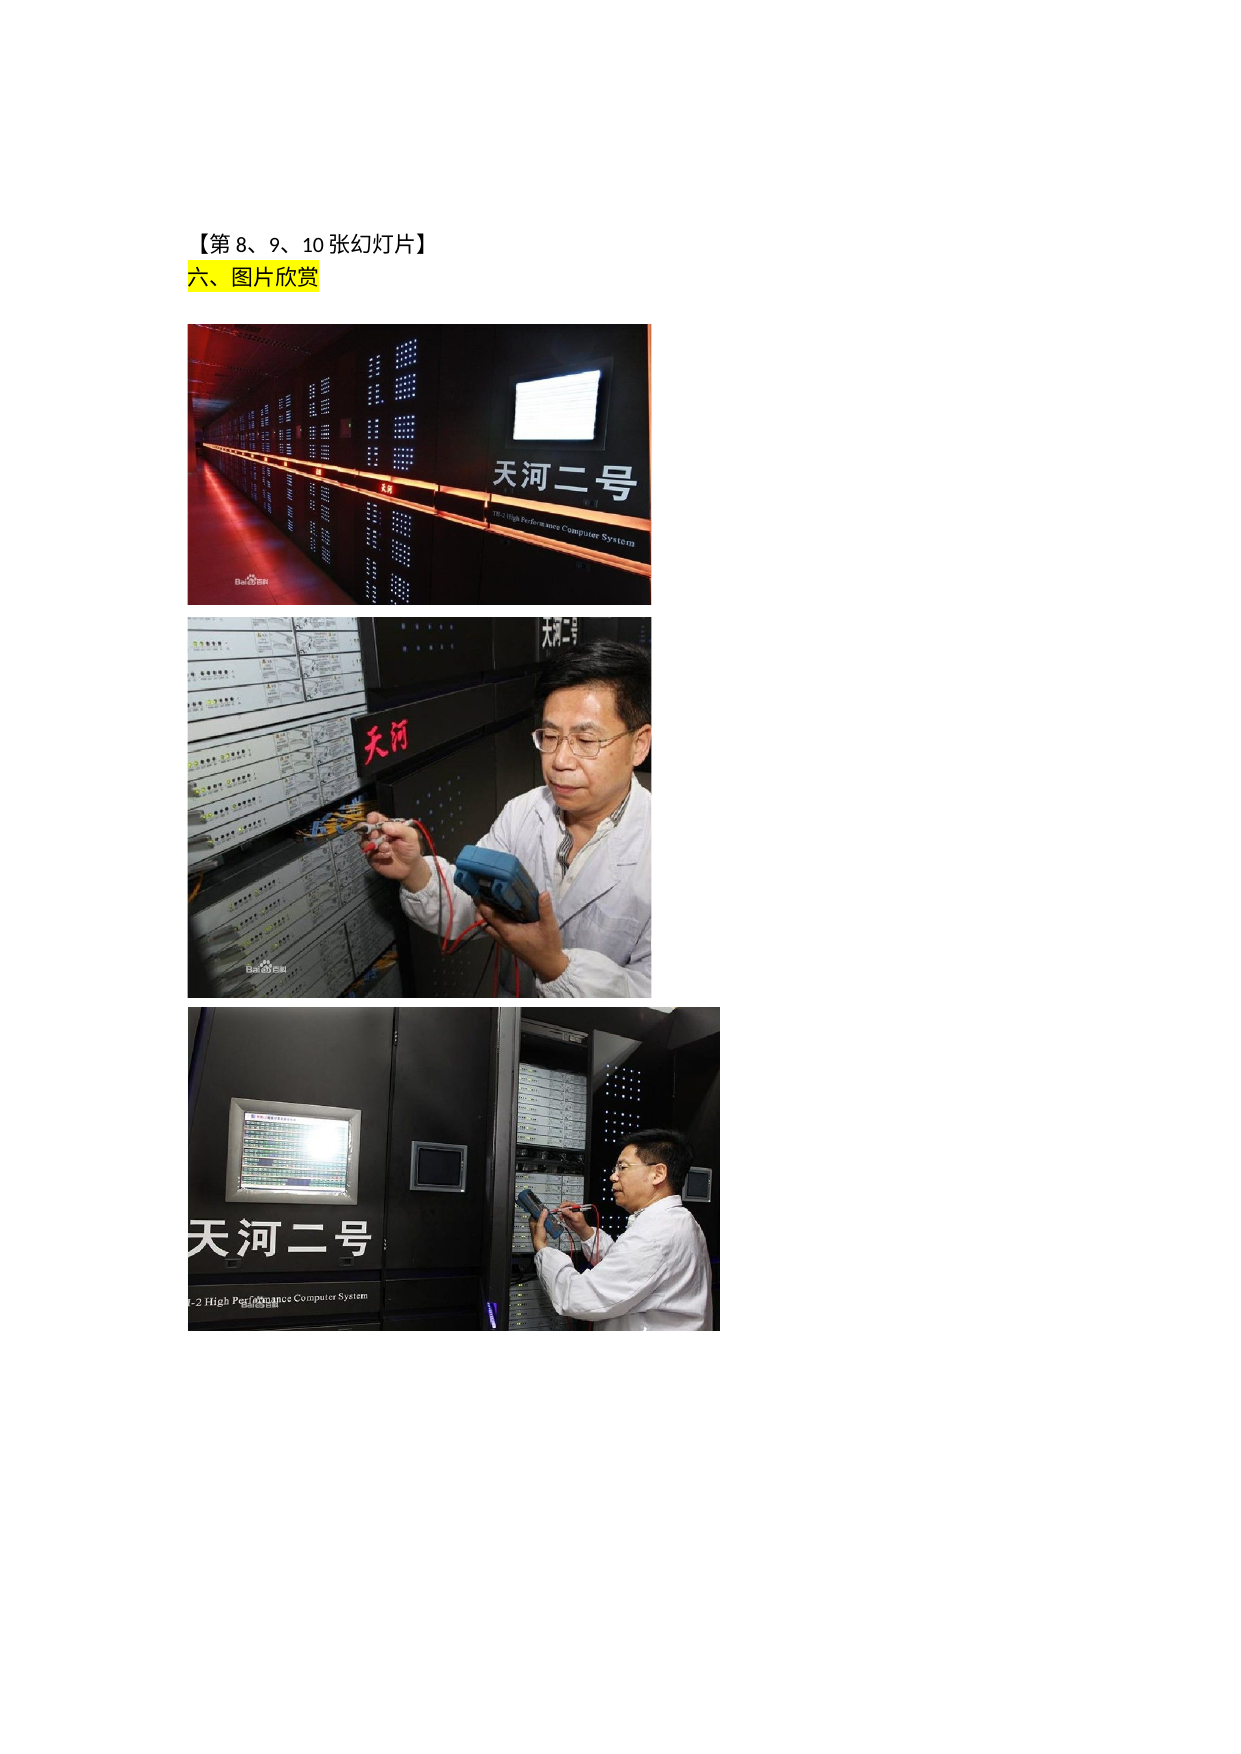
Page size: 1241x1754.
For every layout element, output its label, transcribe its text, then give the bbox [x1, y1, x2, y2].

text 【第8、9、10张幻灯片】 [187, 227, 1053, 259]
picture [187, 1007, 720, 1331]
picture [187, 617, 652, 998]
text 六、图片欣赏 [187, 259, 1053, 292]
picture [187, 324, 652, 605]
